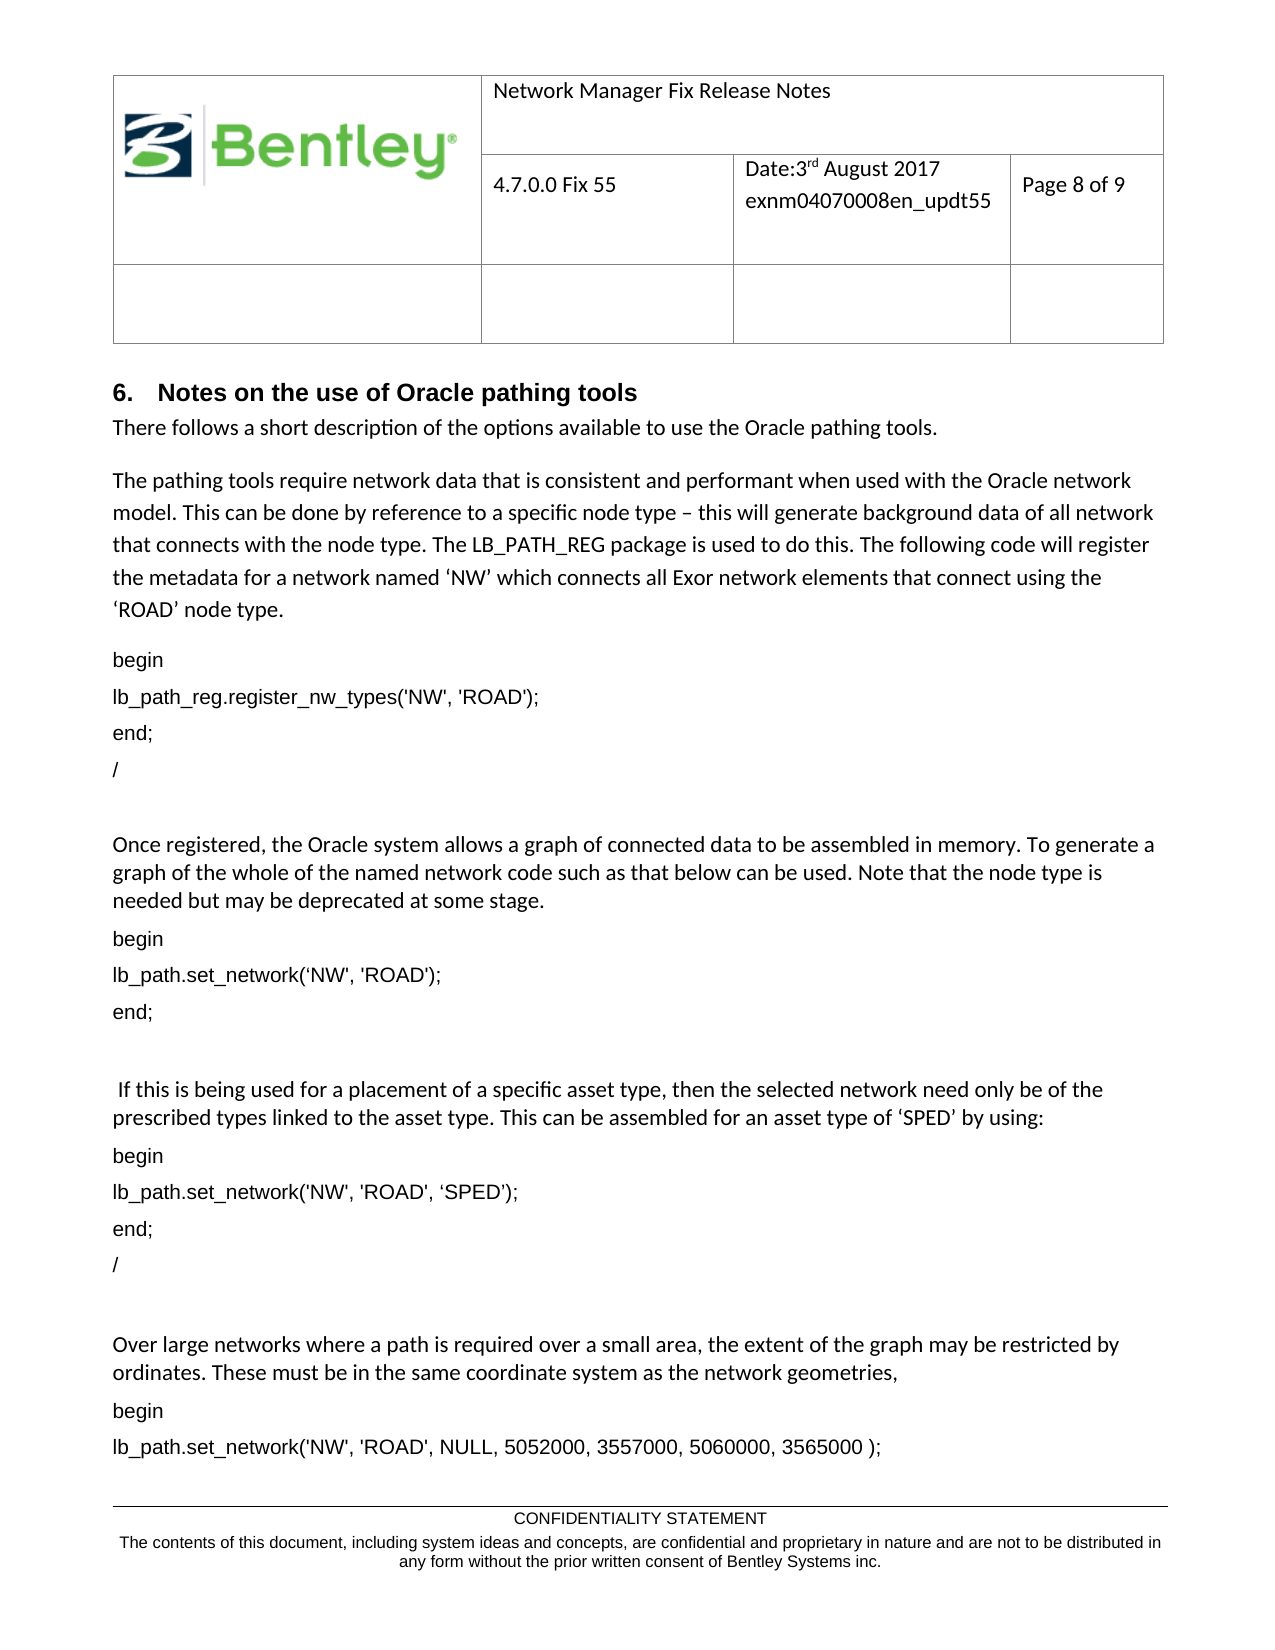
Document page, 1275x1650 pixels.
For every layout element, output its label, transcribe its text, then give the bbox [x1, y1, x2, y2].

text lb_path.set_network('NW', 'ROAD', ‘SPED’); [112, 1180, 1162, 1204]
text lb_path.set_network(‘NW', 'ROAD'); [112, 963, 1162, 987]
text / [112, 1253, 1162, 1277]
text Over large networks where a path is required over a small area, the extent of the graph may be restricted by ordinates. These must be in the same coordinate system as the network geometries, [112, 1330, 1162, 1386]
text lb_path_reg.register_nw_types('NW', 'ROAD'); [112, 684, 1162, 708]
text end; [112, 1217, 1162, 1241]
text If this is being used for a placement of a specific asset type, then the selected network need only be of the prescribed types linked to the asset type. This can be assembled for an asset type of ‘SPED’ by using: [112, 1075, 1162, 1131]
text end; [112, 1000, 1162, 1024]
text lb_path.set_network('NW', 'ROAD', NULL, 5052000, 3557000, 5060000, 3565000 ); [112, 1435, 1162, 1459]
text / [112, 757, 1162, 781]
text Once registered, the Oracle system allows a graph of connected data to be assembled in memory. To generate a graph of the whole of the named network code such as that below can be used. Note that the node type is needed but may be deprecated at some stage. [112, 830, 1162, 914]
picture [124, 104, 458, 186]
text begin [112, 1398, 1162, 1422]
text begin [112, 927, 1162, 951]
text begin [112, 1144, 1162, 1168]
text The pathing tools require network data that is consistent and performant when used with the Oracle network model. This can be done by reference to a specific node type – this will generate background data of all network that connects with the node type. The LB_PATH_REG package is used to do this. The following code will register the metadata for a network named ‘NW’ which connects all Exor network elements that connect using the ‘ROAD’ node type. [112, 466, 1162, 623]
subtitle Notes on the use of Oracle pathing tools [112, 378, 1162, 407]
text end; [112, 721, 1162, 745]
text There follows a short description of the options available to use the Oracle pathing tools. [112, 413, 1162, 441]
text begin [112, 648, 1162, 672]
